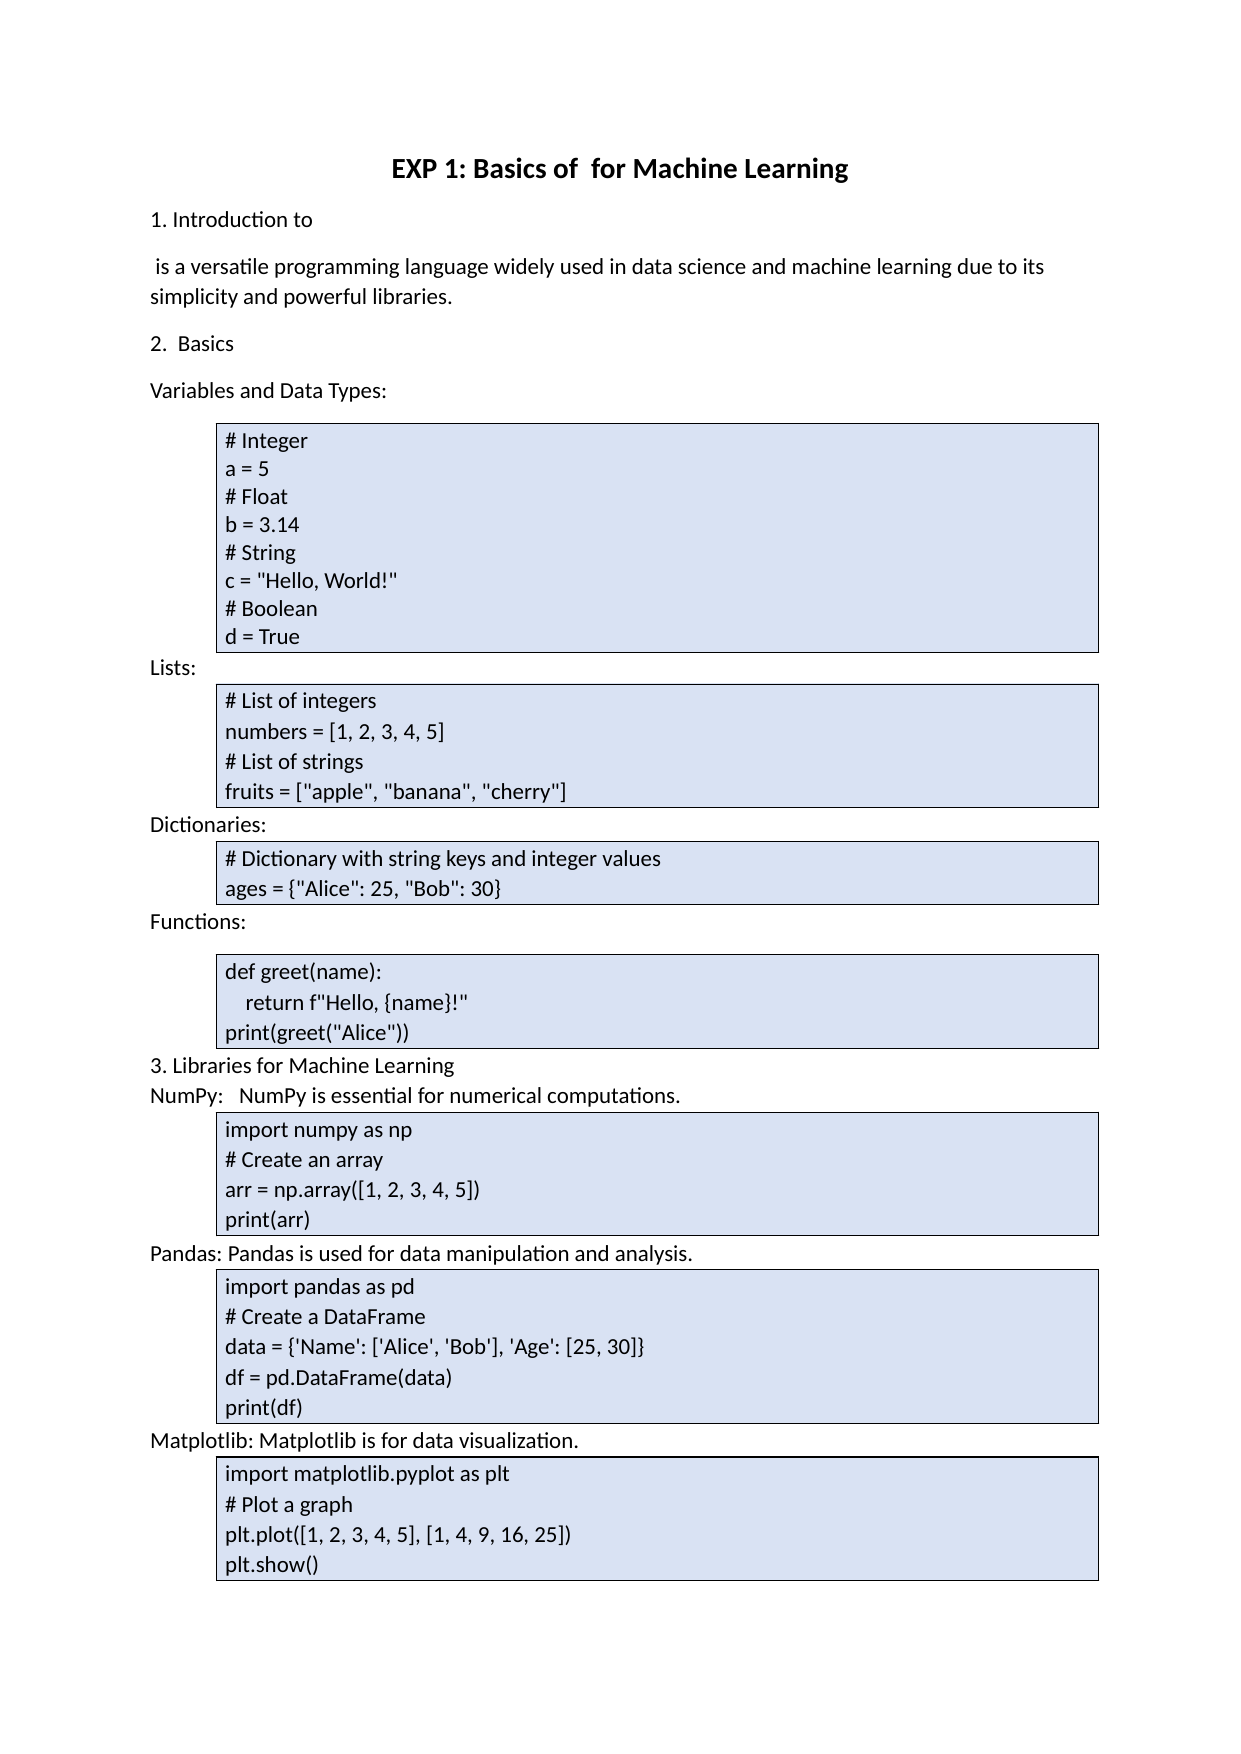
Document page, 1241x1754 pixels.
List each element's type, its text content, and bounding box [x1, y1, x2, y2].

text data = {'Name': ['Alice', 'Bob'], 'Age': [25, 30]} [217, 1329, 1098, 1359]
text ages = {"Alice": 25, "Bob": 30} [217, 871, 1098, 904]
text Dictionaries: [150, 811, 1090, 838]
text a = 5 [217, 451, 1098, 479]
text 2. Basics [150, 329, 1090, 357]
text d = True [217, 619, 1098, 652]
text # Create an array [217, 1142, 1098, 1172]
text # Plot a graph [217, 1487, 1098, 1517]
text print(df) [217, 1390, 1098, 1423]
text import pandas as pd [217, 1270, 1098, 1299]
text Variables and Data Types: [150, 376, 1090, 404]
text fruits = ["apple", "banana", "cherry"] [217, 774, 1098, 807]
text import matplotlib.pyplot as plt [217, 1458, 1098, 1487]
text # Float [217, 479, 1098, 507]
text import numpy as np [217, 1113, 1098, 1142]
text Functions: [150, 907, 1090, 935]
text plt.plot([1, 2, 3, 4, 5], [1, 4, 9, 16, 25]) [217, 1517, 1098, 1547]
text plt.show() [217, 1547, 1098, 1580]
text c = "Hello, World!" [217, 563, 1098, 591]
text NumPy: NumPy is essential for numerical computations. [150, 1081, 1090, 1109]
text # Integer [217, 424, 1098, 451]
text # List of integers [217, 685, 1098, 714]
text # Dictionary with string keys and integer values [217, 842, 1098, 871]
text # List of strings [217, 744, 1098, 774]
text 3. Libraries for Machine Learning [150, 1051, 1090, 1079]
text Lists: [150, 653, 1090, 681]
text print(greet("Alice")) [217, 1015, 1098, 1048]
text Pandas: Pandas is used for data manipulation and analysis. [150, 1239, 1090, 1267]
text 1. Introduction to [150, 205, 1090, 233]
text # Boolean [217, 591, 1098, 619]
text Matplotlib: Matplotlib is for data visualization. [150, 1426, 1090, 1454]
text def greet(name): [217, 955, 1098, 984]
text EXP 1: Basics of for Machine Learning [150, 150, 1090, 186]
text print(arr) [217, 1202, 1098, 1235]
text df = pd.DataFrame(data) [217, 1359, 1098, 1390]
text # String [217, 535, 1098, 563]
text return f"Hello, {name}!" [217, 984, 1098, 1015]
text is a versatile programming language widely used in data science and machine learning due to its simplicity and powerful libraries. [150, 252, 1090, 310]
text # Create a DataFrame [217, 1299, 1098, 1329]
text b = 3.14 [217, 507, 1098, 535]
text arr = np.array([1, 2, 3, 4, 5]) [217, 1172, 1098, 1202]
text numbers = [1, 2, 3, 4, 5] [217, 714, 1098, 744]
